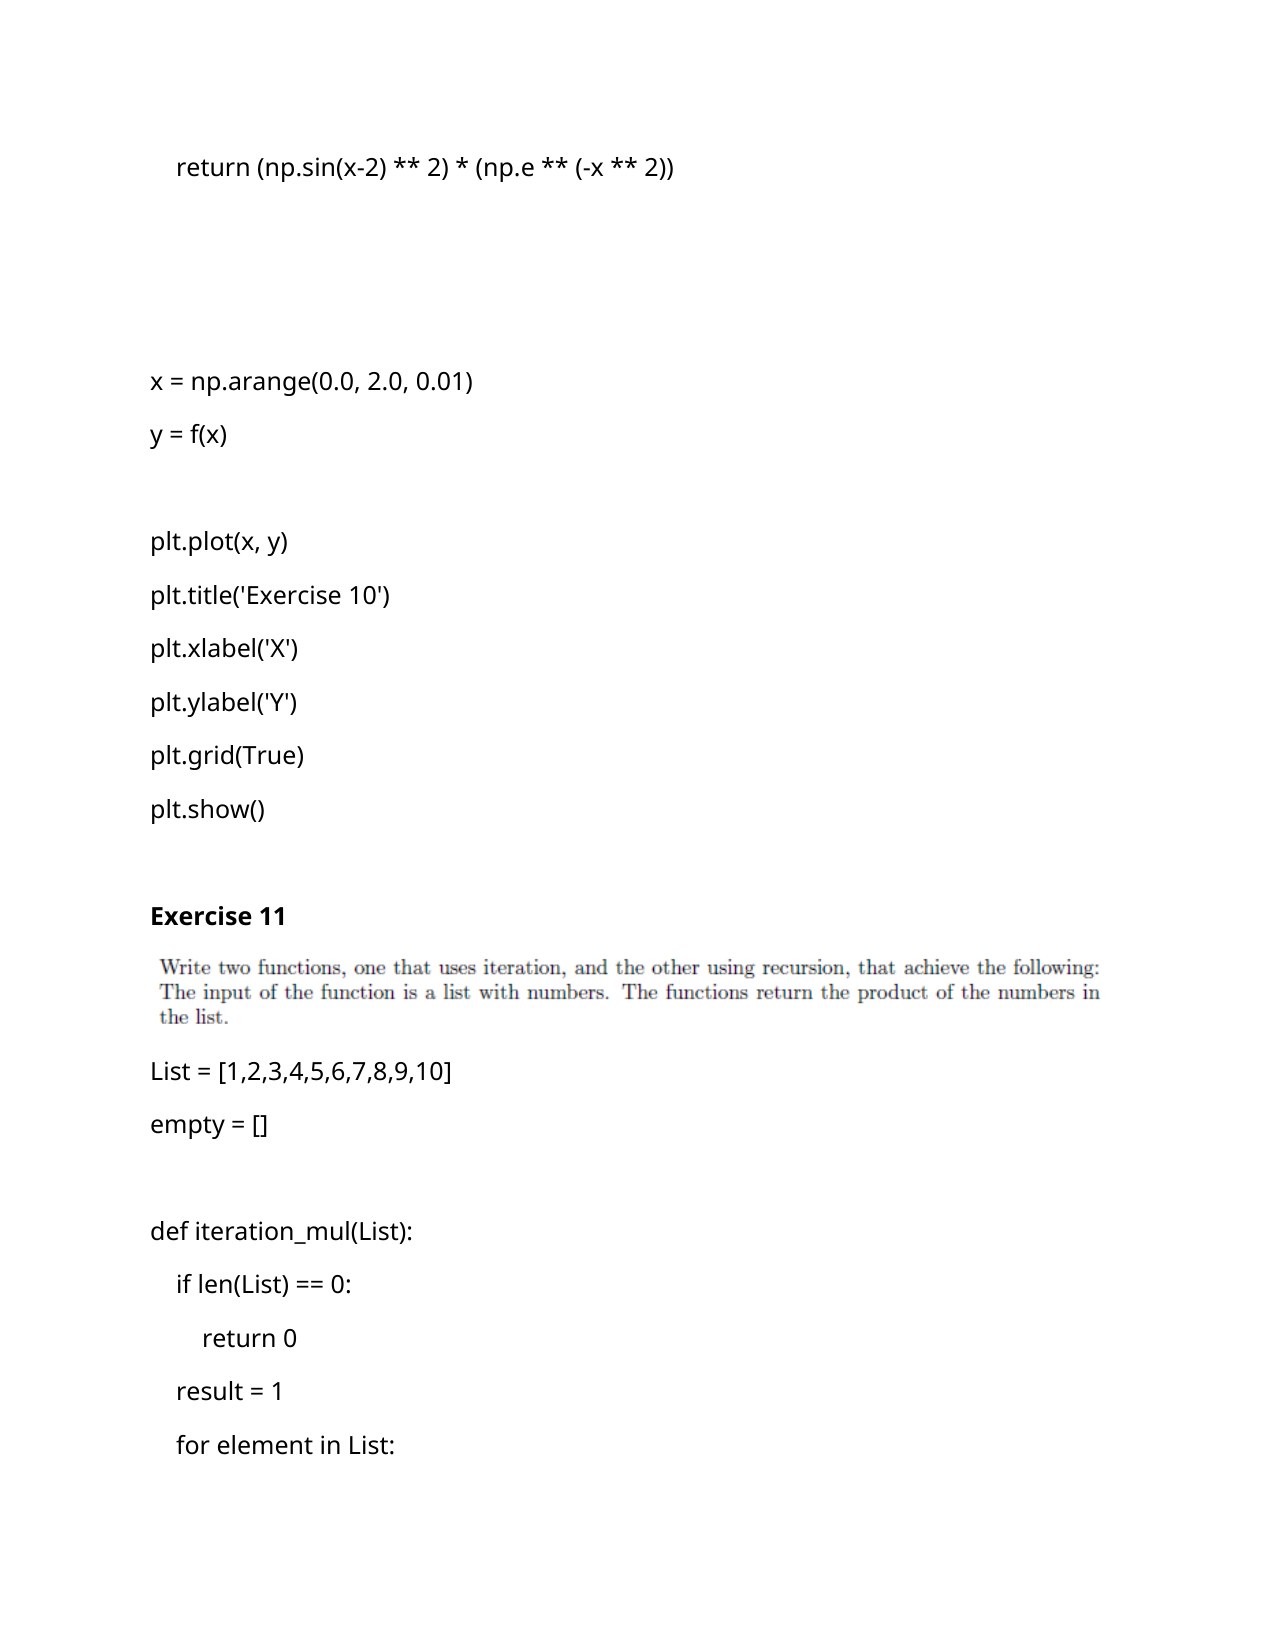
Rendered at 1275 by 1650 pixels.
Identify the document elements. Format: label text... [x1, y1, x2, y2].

text Exercise 11 [150, 898, 1125, 932]
text plt.xlabel('X') [150, 631, 1125, 665]
text plt.ylabel('Y') [150, 684, 1125, 718]
text empty = [] [150, 1107, 1125, 1141]
text plt.grid(True) [150, 738, 1125, 772]
text List = [1,2,3,4,5,6,7,8,9,10] [150, 1053, 1125, 1087]
picture [150, 951, 1125, 1035]
text def iteration_mul(List): [150, 1213, 1125, 1248]
text if len(List) == 0: [150, 1267, 1125, 1301]
text plt.title('Exercise 10') [150, 577, 1125, 612]
text for element in List: [150, 1427, 1125, 1461]
text return 0 [150, 1320, 1125, 1354]
text plt.show() [150, 791, 1125, 825]
text x = np.arange(0.0, 2.0, 0.01) [150, 364, 1125, 398]
text plt.plot(x, y) [150, 524, 1125, 558]
text y = f(x) [150, 417, 1125, 451]
text return (np.sin(x-2) ** 2) * (np.e ** (-x ** 2)) [150, 150, 1125, 184]
text result = 1 [150, 1374, 1125, 1408]
